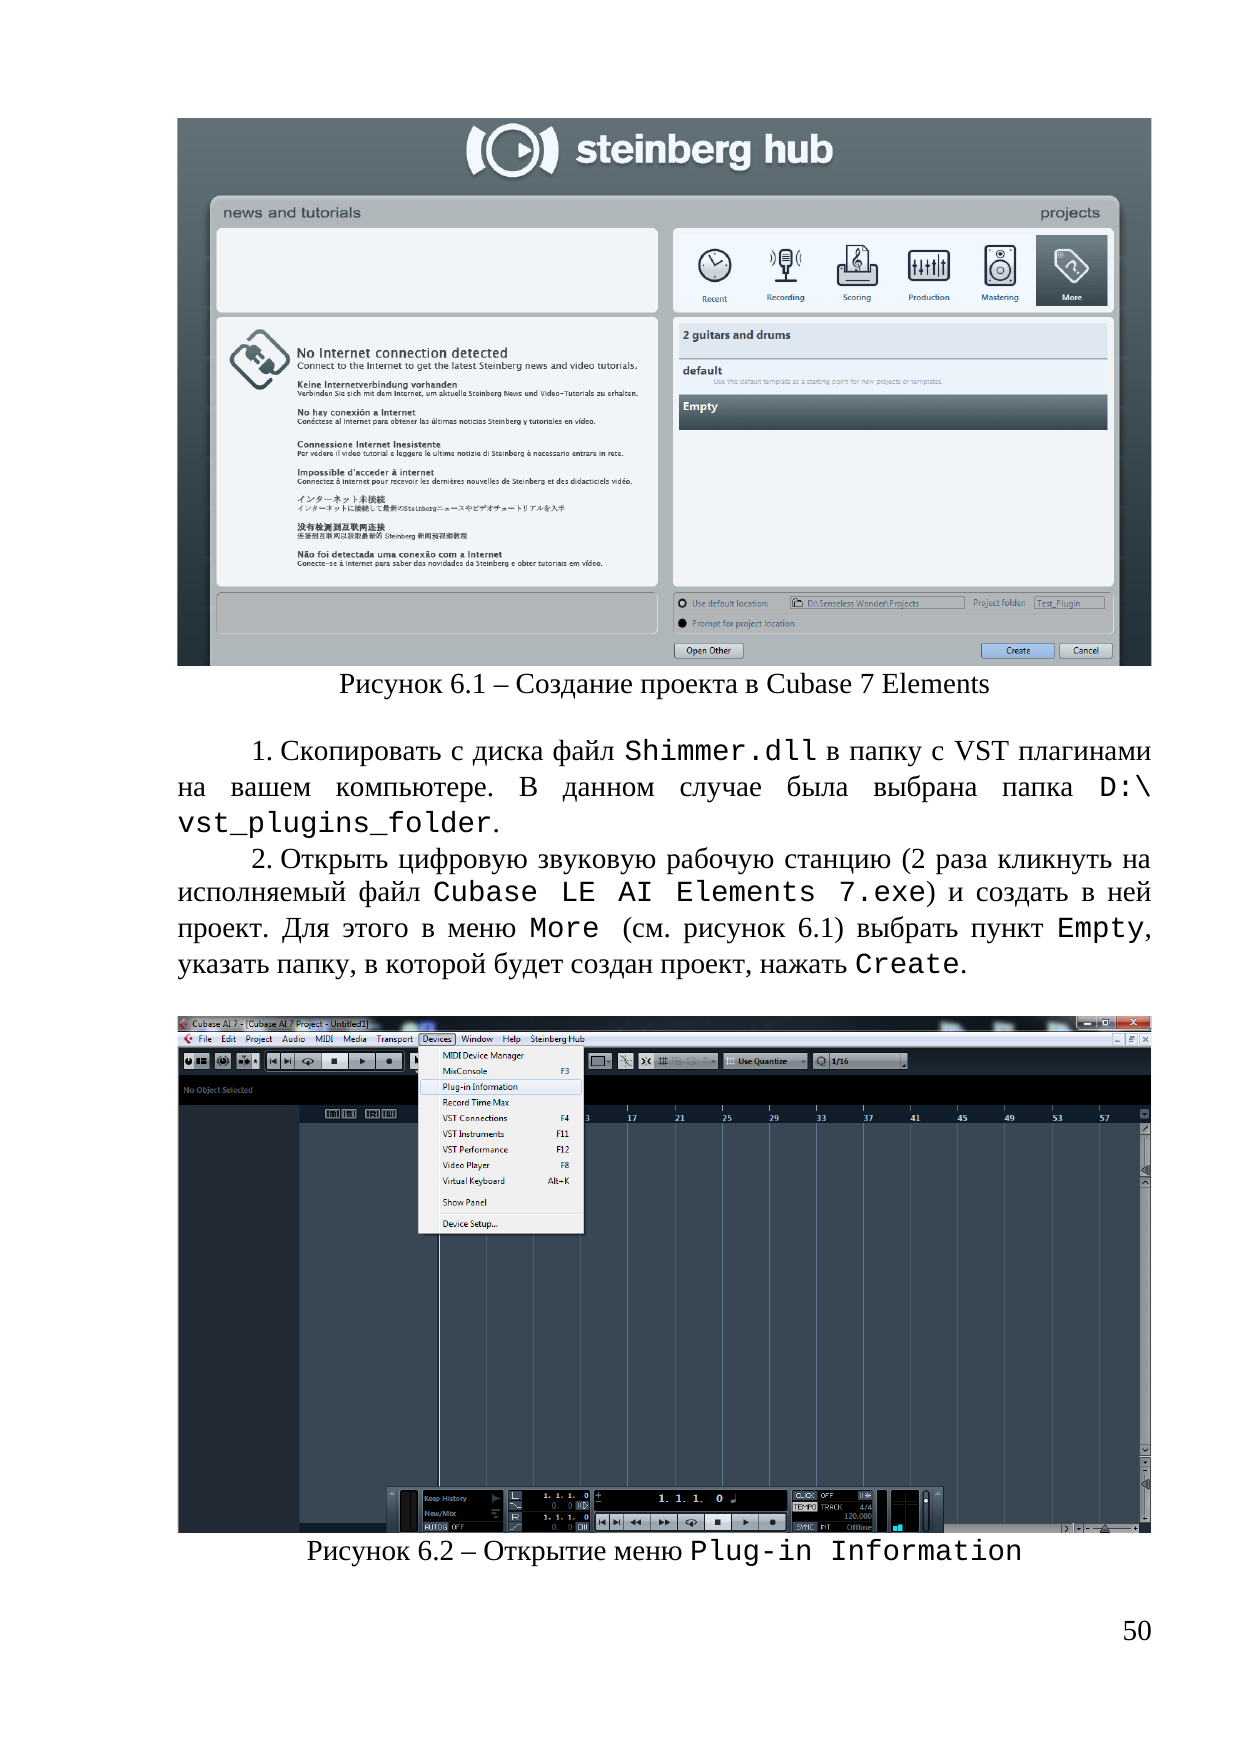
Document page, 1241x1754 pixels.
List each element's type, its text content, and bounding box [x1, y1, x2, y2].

text Рисунок 6.2 – Открытие меню Plug-in Information [177, 1533, 1152, 1569]
picture [177, 1016, 1152, 1533]
text Рисунок 6.1 – Создание проекта в Cubase 7 Elements [177, 666, 1152, 699]
picture [177, 118, 1152, 666]
text Скопировать с диска файл Shimmer.dll в папку с VST плагинами на вашем компьютере. В данном случае была выбрана папка D:\vst_plugins_folder. [177, 733, 1152, 841]
text Открыть цифровую звуковую рабочую станцию (2 раза кликнуть на исполняемый файл Cubase LE AI Elements 7.exe) и создать в ней проект. Для этого в меню More (см. рисунок 6.1) выбрать пункт Empty, указать папку, в которой будет создан проект, нажать Create. [177, 841, 1152, 983]
